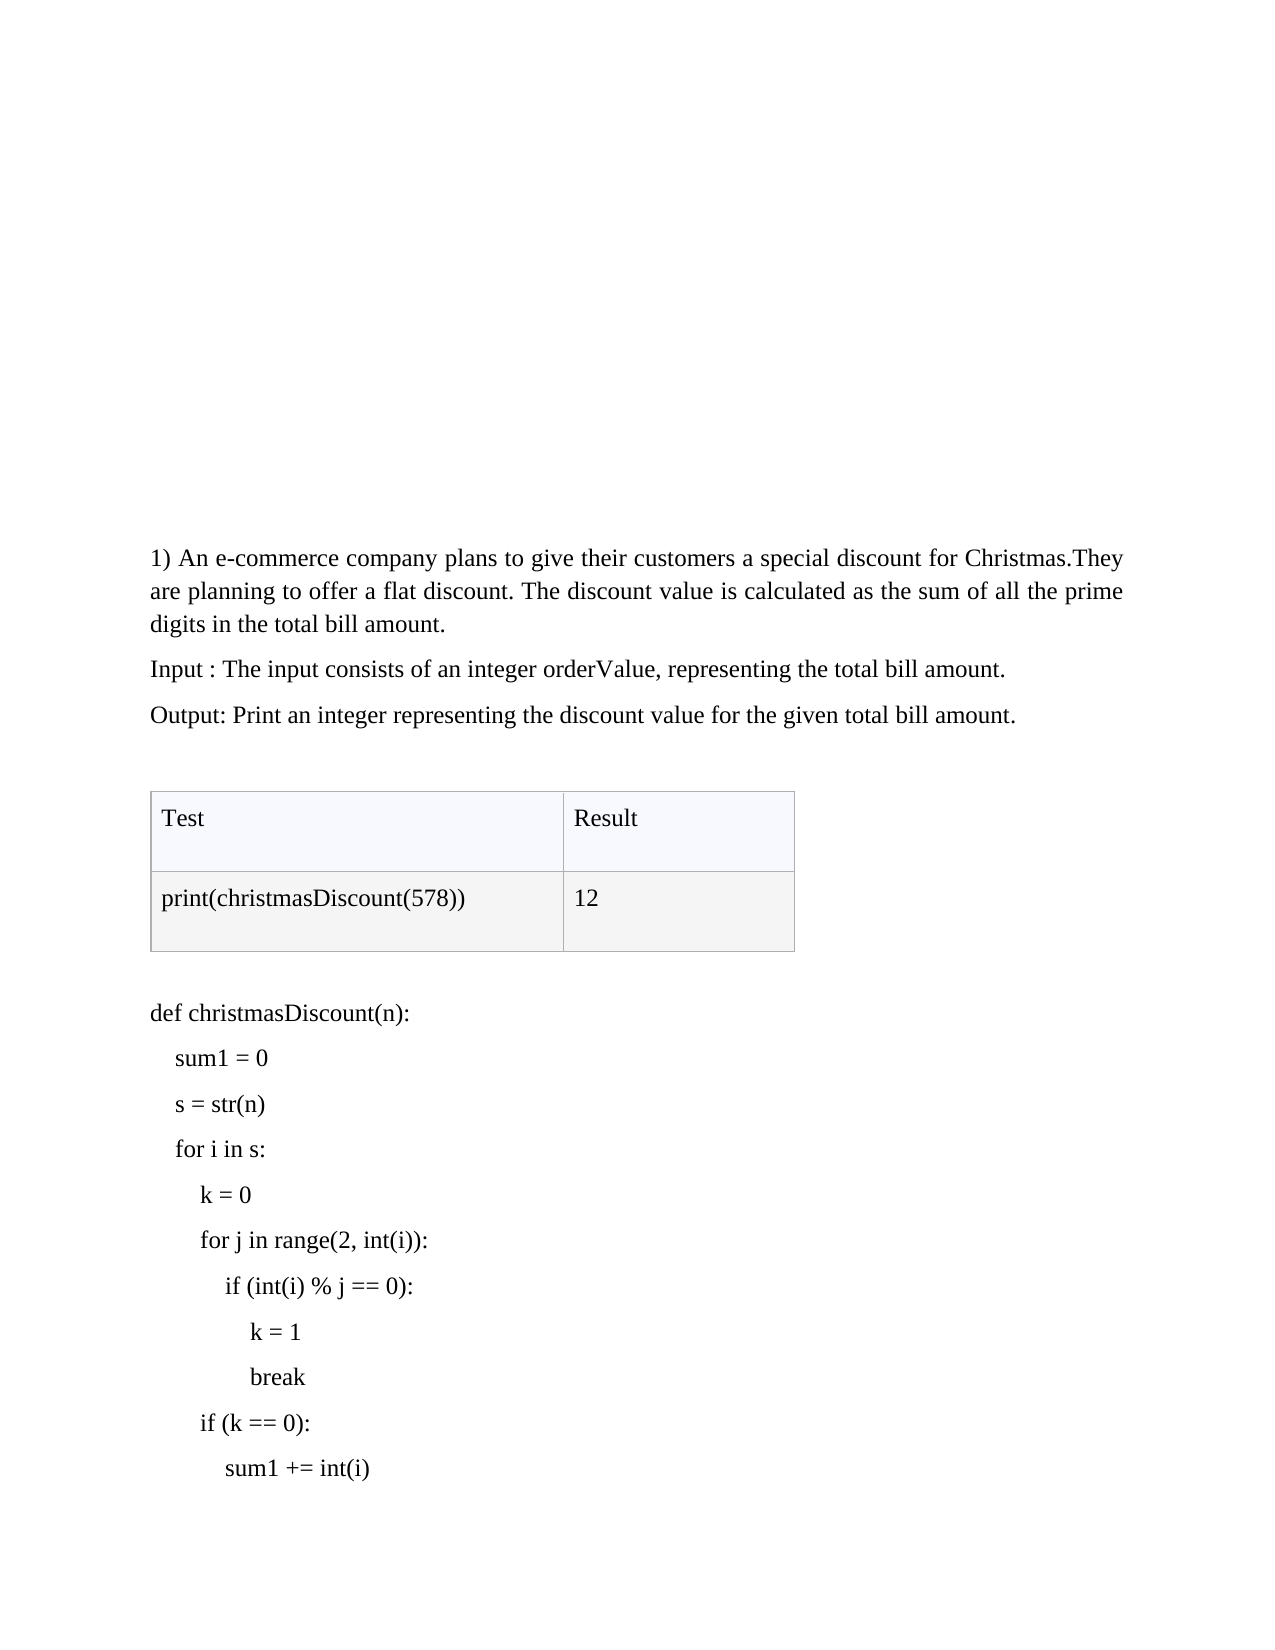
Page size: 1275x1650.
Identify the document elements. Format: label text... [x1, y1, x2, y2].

text Output: Print an integer representing the discount value for the given total bill amount. [150, 700, 1125, 728]
text sum1 += int(i) [150, 1453, 1125, 1482]
text Input : The input consists of an integer orderValue, representing the total bill amount. [150, 654, 1125, 683]
text k = 1 [150, 1317, 1125, 1345]
text s = str(n) [150, 1089, 1125, 1118]
table_header Test [152, 792, 563, 871]
text for j in range(2, int(i)): [150, 1226, 1125, 1254]
text if (int(i) % j == 0): [150, 1271, 1125, 1300]
table_cell 12 [564, 872, 794, 951]
table_header Result [564, 792, 794, 871]
text break [150, 1362, 1125, 1391]
text sum1 = 0 [150, 1043, 1125, 1072]
text 1) An e-commerce company plans to give their customers a special discount for Christmas.They are planning to offer a flat discount. The discount value is calculated as the sum of all the prime digits in the total bill amount. [150, 543, 1125, 637]
text def christmasDiscount(n): [150, 998, 1125, 1027]
table_cell print(christmasDiscount(578)) [152, 872, 563, 951]
text for i in s: [150, 1134, 1125, 1163]
text if (k == 0): [150, 1408, 1125, 1436]
text k = 0 [150, 1180, 1125, 1209]
